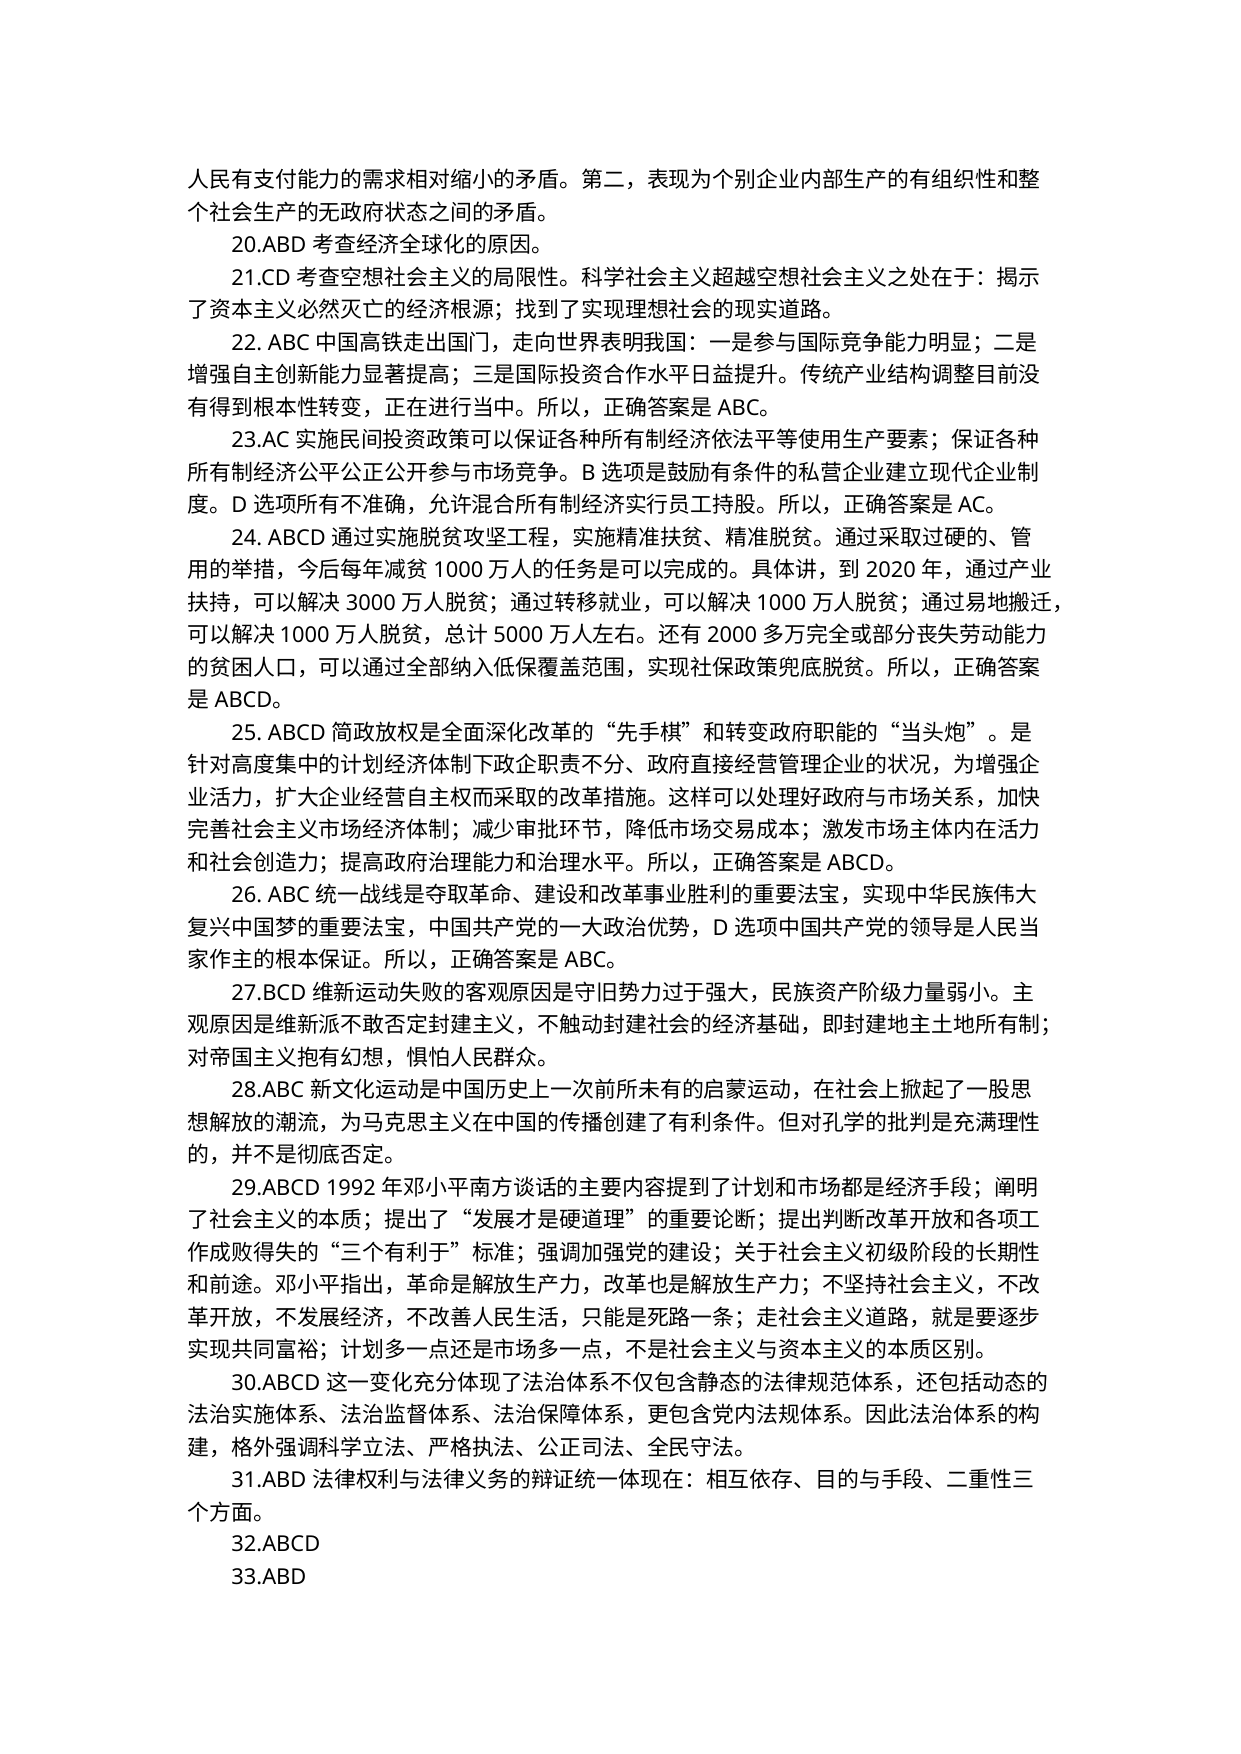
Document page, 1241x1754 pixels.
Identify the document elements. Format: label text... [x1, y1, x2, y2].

text 24. ABCD 通过实施脱贫攻坚工程，实施精准扶贫、精准脱贫。通过采取过硬的、管用的举措，今后每年减贫 1000 万人的任务是可以完成的。具体讲，到 2020 年，通过产业扶持，可以解决 3000 万人脱贫；通过转移就业，可以解决 1000 万人脱贫；通过易地搬迁，可以解决1000 万人脱贫，总计 5000 万人左右。还有 2000 多万完全或部分丧失劳动能力的贫困人口，可以通过全部纳入低保覆盖范围，实现社保政策兜底脱贫。所以，正确答案是 ABCD。 [187, 519, 1053, 714]
text 30.ABCD 这一变化充分体现了法治体系不仅包含静态的法律规范体系，还包括动态的法治实施体系、法治监督体系、法治保障体系，更包含党内法规体系。因此法治体系的构建，格外强调科学立法、严格执法、公正司法、全民守法。 [187, 1364, 1053, 1462]
text 22. ABC 中国高铁走出国门，走向世界表明我国：一是参与国际竞争能力明显；二是增强自主创新能力显著提高；三是国际投资合作水平日益提升。传统产业结构调整目前没有得到根本性转变，正在进行当中。所以，正确答案是 ABC。 [187, 324, 1053, 422]
text 32.ABCD [187, 1527, 1053, 1559]
text 33.ABD [187, 1559, 1053, 1592]
text 20.ABD 考查经济全球化的原因。 [187, 227, 1053, 259]
text 25. ABCD 简政放权是全面深化改革的“先手棋”和转变政府职能的“当头炮”。是针对高度集中的计划经济体制下政企职责不分、政府直接经营管理企业的状况，为增强企业活力，扩大企业经营自主权而采取的改革措施。这样可以处理好政府与市场关系，加快完善社会主义市场经济体制；减少审批环节，降低市场交易成本；激发市场主体内在活力和社会创造力；提高政府治理能力和治理水平。所以，正确答案是 ABCD。 [187, 714, 1053, 877]
text 21.CD 考查空想社会主义的局限性。科学社会主义超越空想社会主义之处在于：揭示了资本主义必然灭亡的经济根源；找到了实现理想社会的现实道路。 [187, 259, 1053, 324]
text 29.ABCD 1992 年邓小平南方谈话的主要内容提到了计划和市场都是经济手段；阐明了社会主义的本质；提出了“发展才是硬道理”的重要论断；提出判断改革开放和各项工作成败得失的“三个有利于”标准；强调加强党的建设；关于社会主义初级阶段的长期性和前途。邓小平指出，革命是解放生产力，改革也是解放生产力；不坚持社会主义，不改革开放，不发展经济，不改善人民生活，只能是死路一条；走社会主义道路，就是要逐步实现共同富裕；计划多一点还是市场多一点，不是社会主义与资本主义的本质区别。 [187, 1169, 1053, 1364]
text 28.ABC 新文化运动是中国历史上一次前所未有的启蒙运动，在社会上掀起了一股思想解放的潮流，为马克思主义在中国的传播创建了有利条件。但对孔学的批判是充满理性的，并不是彻底否定。 [187, 1072, 1053, 1169]
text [187, 162, 1053, 227]
text 27.BCD 维新运动失败的客观原因是守旧势力过于强大，民族资产阶级力量弱小。主观原因是维新派不敢否定封建主义，不触动封建社会的经济基础，即封建地主土地所有制；对帝国主义抱有幻想，惧怕人民群众。 [187, 974, 1053, 1072]
text 23.AC 实施民间投资政策可以保证各种所有制经济依法平等使用生产要素；保证各种所有制经济公平公正公开参与市场竞争。B 选项是鼓励有条件的私营企业建立现代企业制度。D 选项所有不准确，允许混合所有制经济实行员工持股。所以，正确答案是 AC。 [187, 422, 1053, 519]
text 31.ABD 法律权利与法律义务的辩证统一体现在：相互依存、目的与手段、二重性三个方面。 [187, 1462, 1053, 1527]
text 26. ABC 统一战线是夺取革命、建设和改革事业胜利的重要法宝，实现中华民族伟大复兴中国梦的重要法宝，中国共产党的一大政治优势，D 选项中国共产党的领导是人民当家作主的根本保证。所以，正确答案是 ABC。 [187, 877, 1053, 974]
